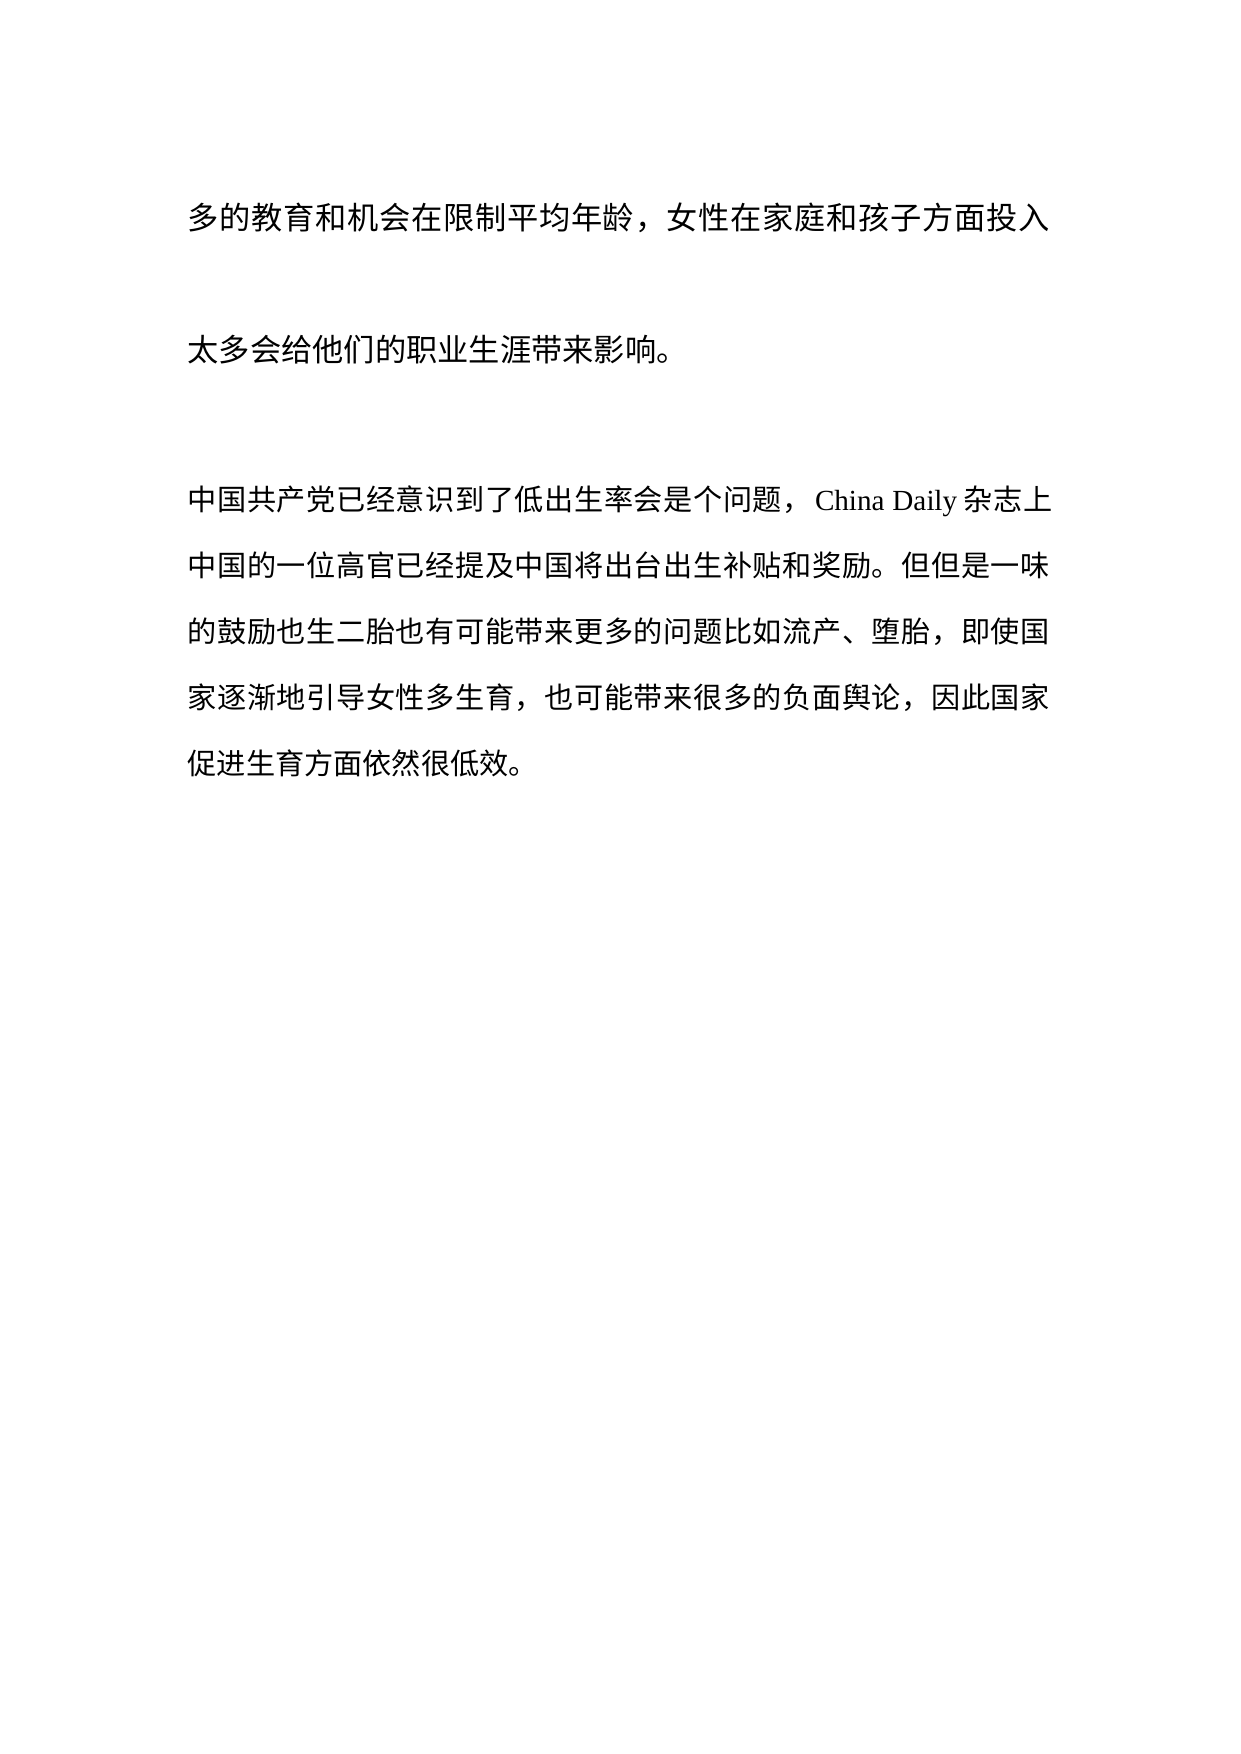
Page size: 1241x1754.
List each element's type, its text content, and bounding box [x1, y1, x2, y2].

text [187, 172, 1053, 392]
text 中国共产党已经意识到了低出生率会是个问题，China Daily杂志上中国的一位高官已经提及中国将出台出生补贴和奖励。但但是一味的鼓励也生二胎也有可能带来更多的问题比如流产、堕胎，即使国家逐渐地引导女性多生育，也可能带来很多的负面舆论，因此国家促进生育方面依然很低效。 [187, 476, 1053, 784]
